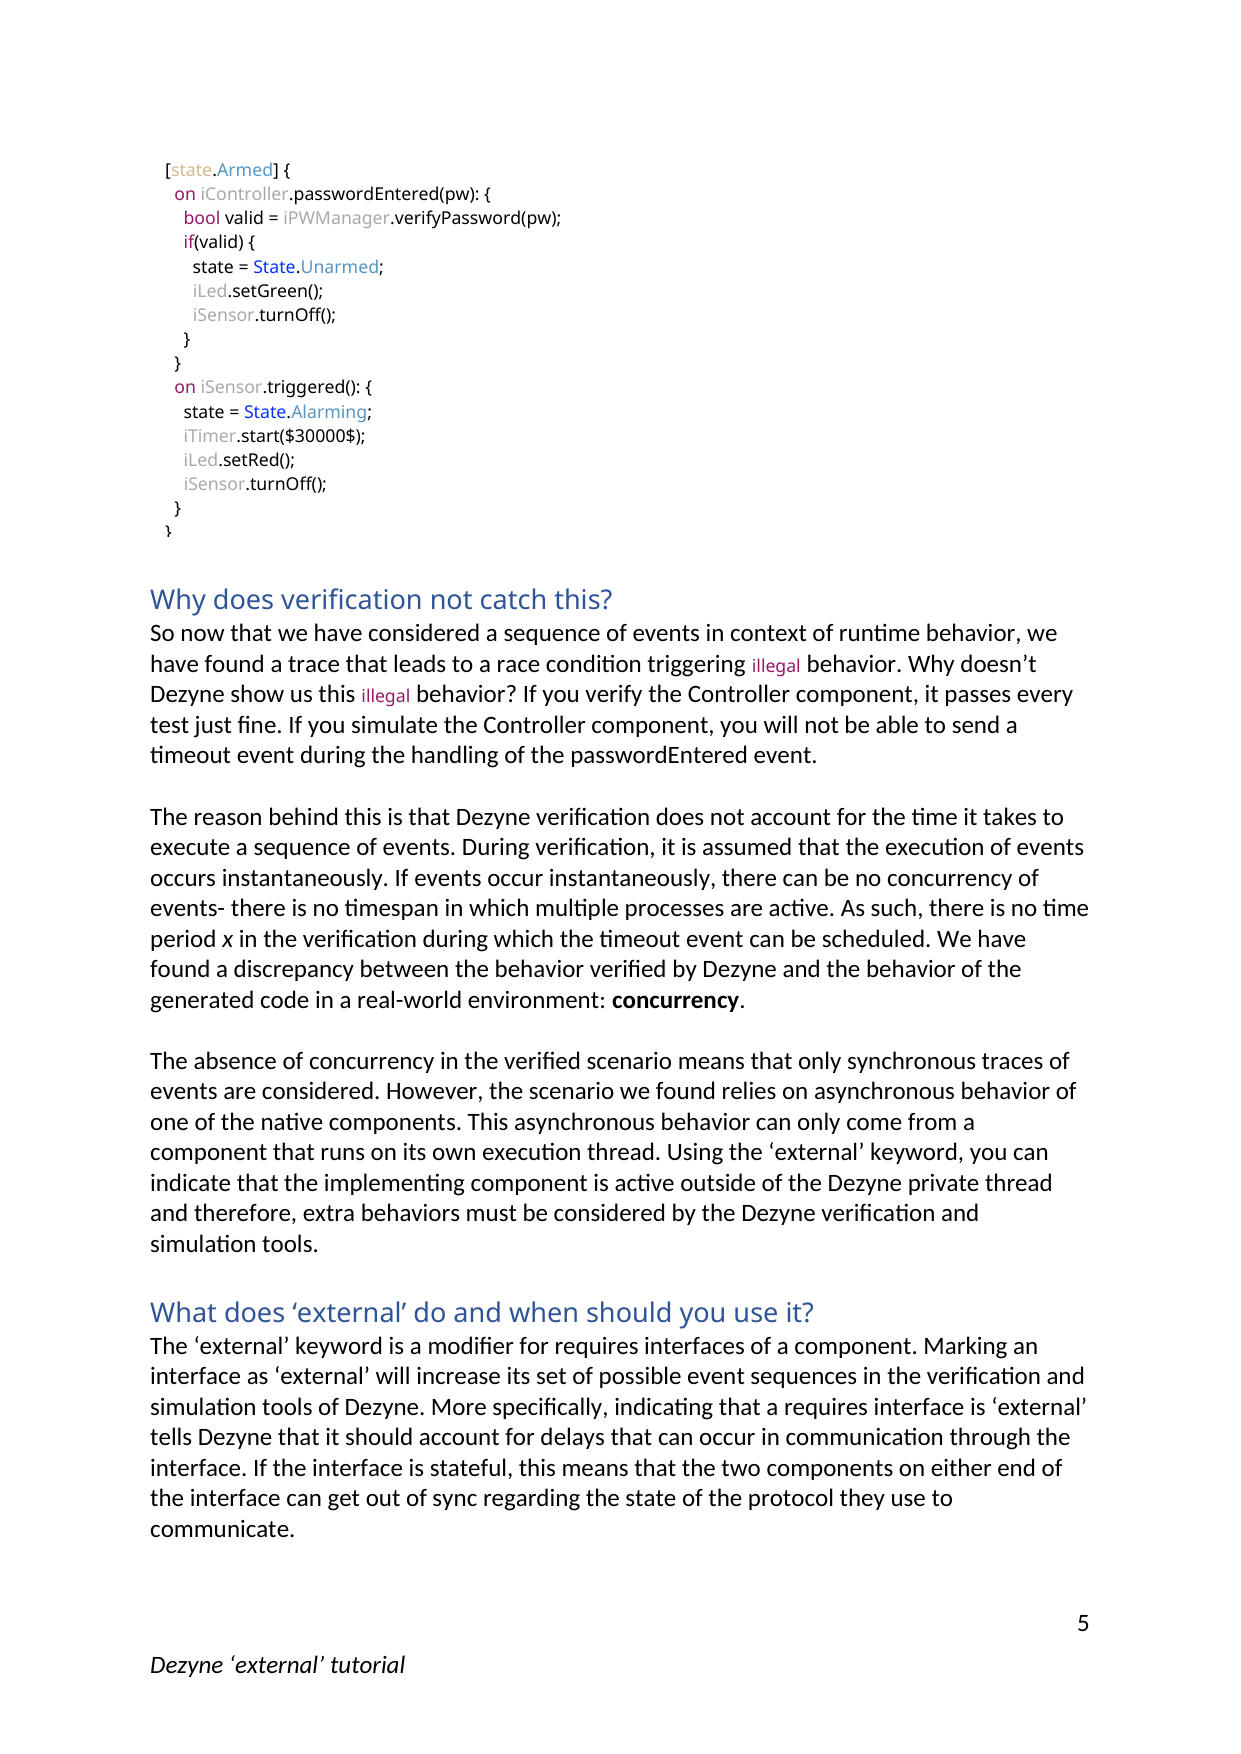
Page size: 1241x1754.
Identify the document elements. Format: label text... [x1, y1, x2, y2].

text The ‘external’ keyword is a modifier for requires interfaces of a component. Marking an interface as ‘external’ will increase its set of possible event sequences in the verification and simulation tools of Dezyne. More specifically, indicating that a requires interface is ‘external’ tells Dezyne that it should account for delays that can occur in communication through the interface. If the interface is stateful, this means that the two components on either end of the interface can get out of sync regarding the state of the protocol they use to communicate. [150, 1330, 1090, 1544]
subtitle Why does verification not catch this? [150, 581, 1090, 617]
text So now that we have considered a sequence of events in context of runtime behavior, we have found a trace that leads to a race condition triggering illegal behavior. Why doesn’t Dezyne show us this illegal behavior? If you verify the Controller component, it passes every test just fine. If you simulate the Controller component, you will not be able to send a timeout event during the handling of the passwordEntered event. [150, 617, 1090, 770]
text The absence of concurrency in the verified scenario means that only synchronous traces of events are considered. However, the scenario we found relies on asynchronous behavior of one of the native components. This asynchronous behavior can only come from a component that runs on its own execution thread. Using the ‘external’ keyword, you can indicate that the implementing component is active outside of the Dezyne private thread and therefore, extra behaviors must be considered by the Dezyne verification and simulation tools. [150, 1045, 1090, 1258]
subtitle What does ‘external’ do and when should you use it? [150, 1293, 1090, 1330]
text The reason behind this is that Dezyne verification does not account for the time it takes to execute a sequence of events. During verification, it is assumed that the execution of events occurs instantaneously. If events occur instantaneously, there can be no concurrency of events- there is no timespan in which multiple processes are active. As such, there is no time period x in the verification during which the timeout event can be scheduled. We have found a discrepancy between the behavior verified by Dezyne and the behavior of the generated code in a real-world environment: concurrency. [150, 801, 1090, 1014]
